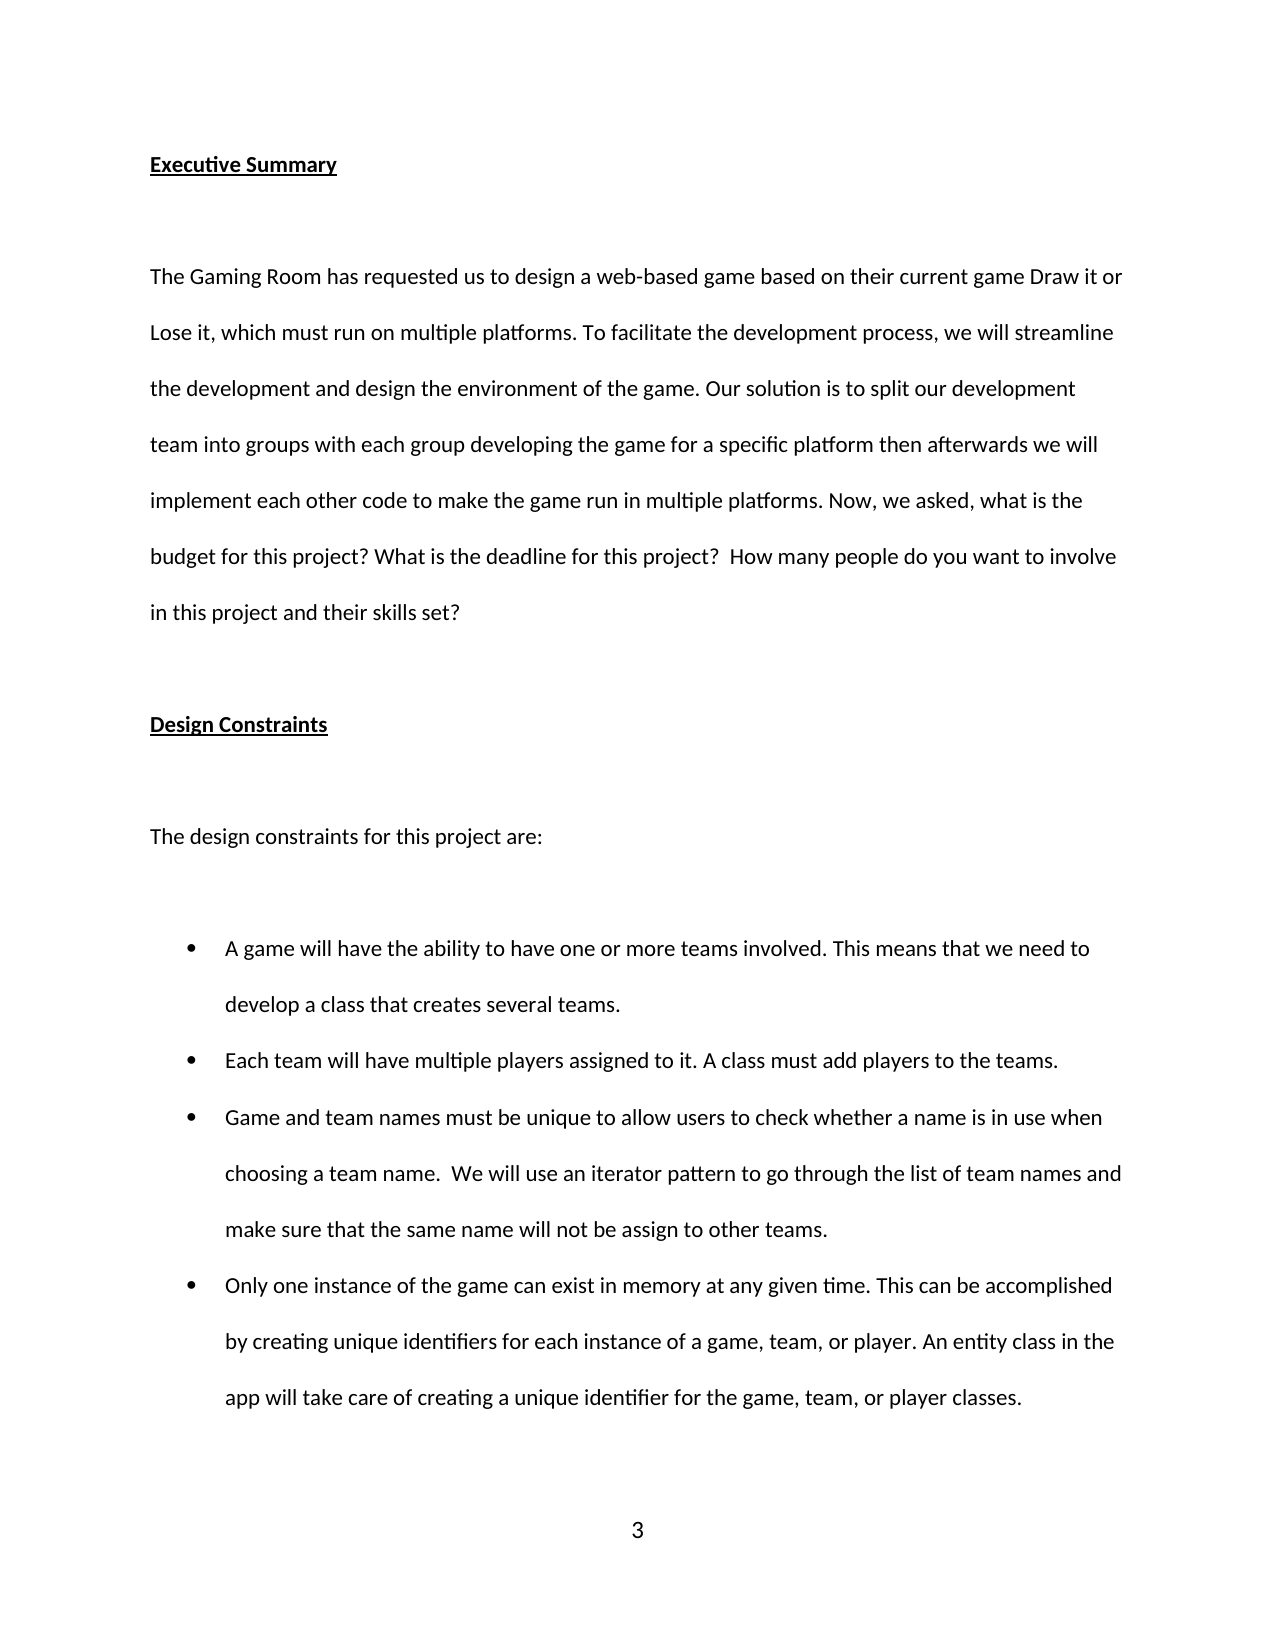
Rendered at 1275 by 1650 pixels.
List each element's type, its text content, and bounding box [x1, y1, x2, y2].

subtitle Executive Summary [150, 150, 1125, 178]
list Game and team names must be unique to allow users to check whether a name is in use when choosing a team name. We will use an iterator pattern to go through the list of team names and make sure that the same name will not be assign to other teams. [187, 1103, 1125, 1243]
list Each team will have multiple players assigned to it. A class must add players to the teams. [187, 1047, 1125, 1075]
subtitle Design Constraints [150, 710, 1125, 738]
text The design constraints for this project are: [150, 822, 1125, 851]
list A game will have the ability to have one or more teams involved. This means that we need to develop a class that creates several teams. [187, 934, 1125, 1019]
list Only one instance of the game can exist in memory at any given time. This can be accomplished by creating unique identifiers for each instance of a game, team, or player. An entity class in the app will take care of creating a unique identifier for the game, team, or player classes. [187, 1271, 1125, 1411]
text The Gaming Room has requested us to design a web-based game based on their current game Draw it or Lose it, which must run on multiple platforms. To facilitate the development process, we will streamline the development and design the environment of the game. Our solution is to split our development team into groups with each group developing the game for a specific platform then afterwards we will implement each other code to make the game run in multiple platforms. Now, we asked, what is the budget for this project? What is the deadline for this project? How many people do you want to involve in this project and their skills set? [150, 262, 1125, 626]
